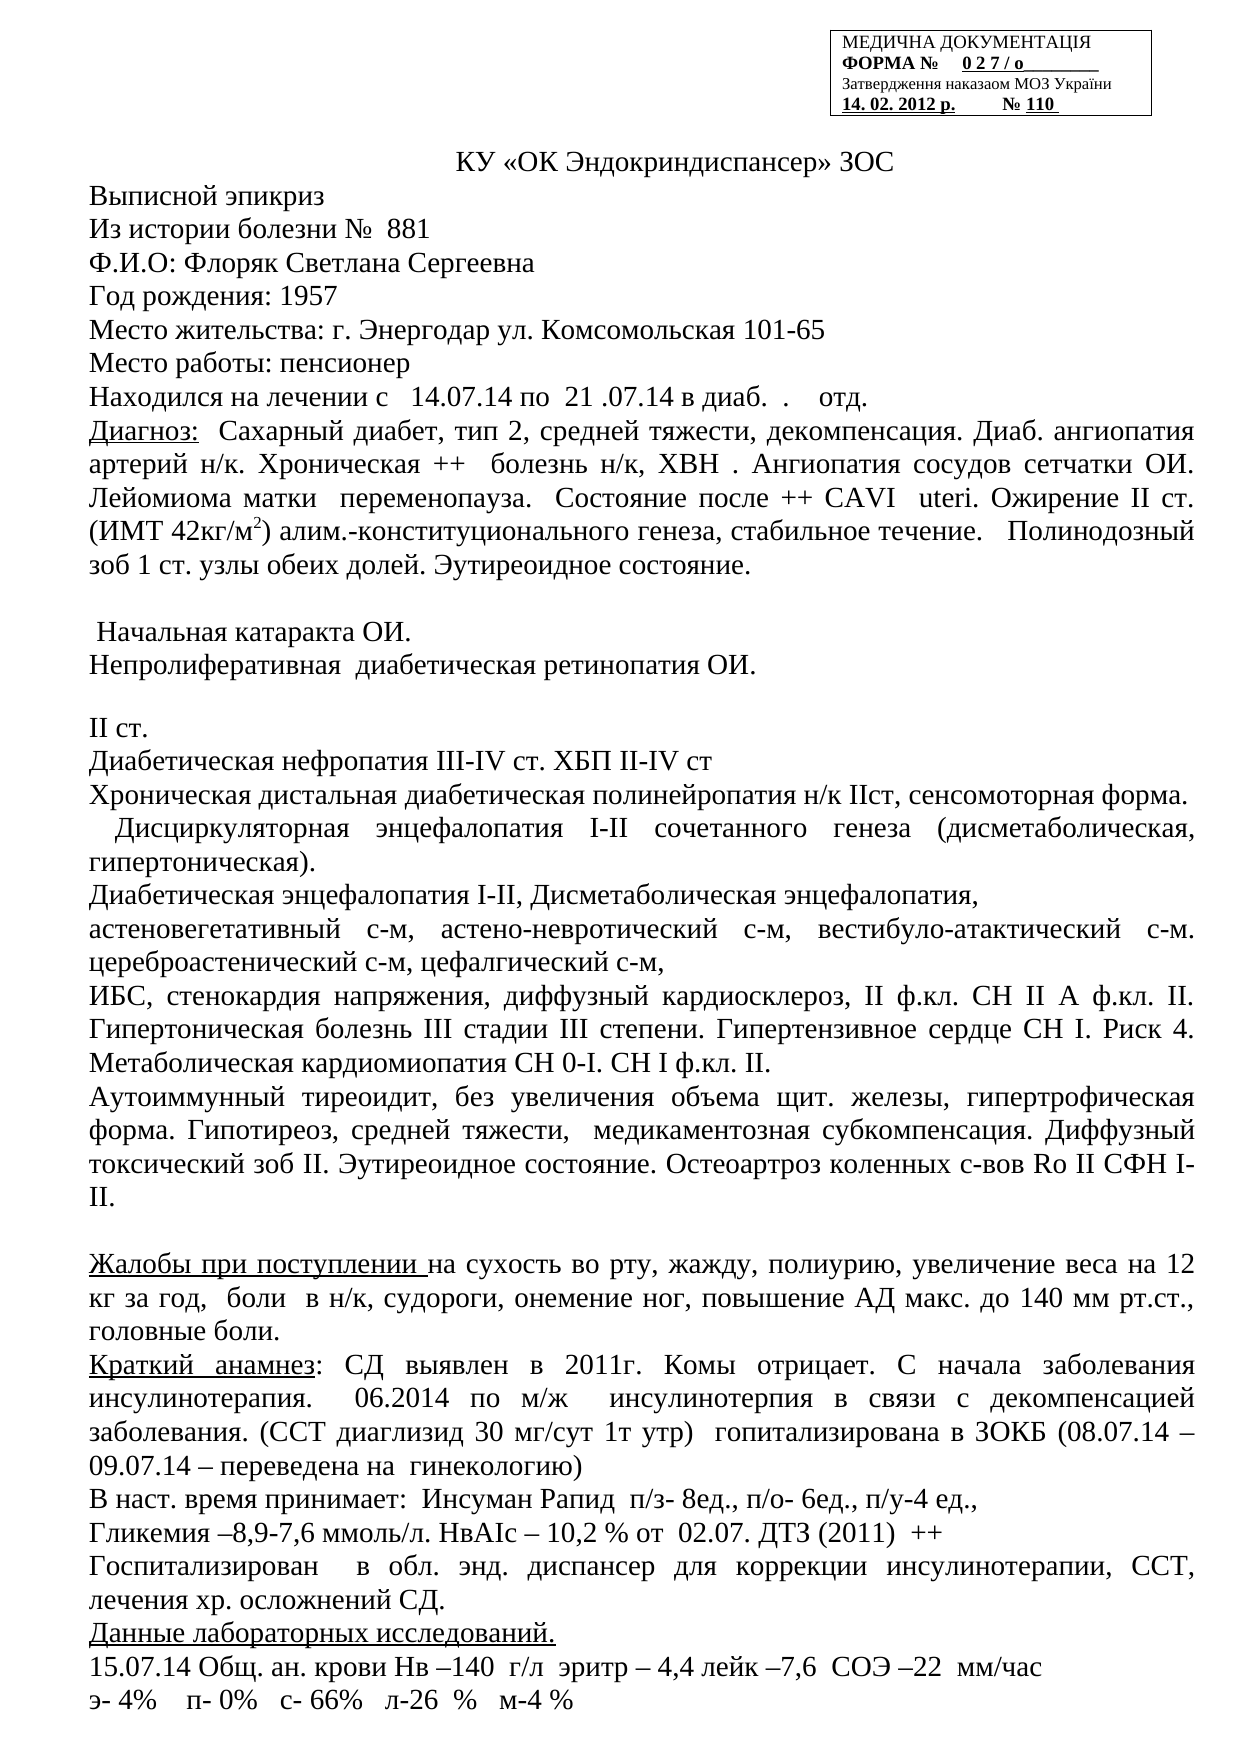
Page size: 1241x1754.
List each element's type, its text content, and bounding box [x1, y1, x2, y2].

text Дисциркуляторная энцефалопатия I-II сочетанного генеза (дисметаболическая, гипертоническая). [89, 810, 1196, 877]
text Диагноз: Сахарный диабет, тип 2, средней тяжести, декомпенсация. Диаб. ангиопатия артерий н/к. Хроническая ++ болезнь н/к, ХВН . Ангиопатия сосудов сетчатки ОИ. Лейомиома матки переменопауза. Состояние после ++ СAVI uteri. Ожирение II ст. (ИМТ 42кг/м2) алим.-конституционального генеза, стабильное течение. Полинодозный зоб 1 ст. узлы обеих долей. Эутиреоидное состояние. [89, 413, 1196, 580]
text Краткий анамнез: СД выявлен в 2011г. Комы отрицает. С начала заболевания инсулинотерапия. 06.2014 по м/ж инсулинотерпия в связи с декомпенсацией заболевания. (ССТ диаглизид 30 мг/сут 1т утр) гопитализирована в ЗОКБ (08.07.14 – 09.07.14 – переведена на гинекологию) [89, 1347, 1196, 1481]
text Хроническая дистальная диабетическая полинейропатия н/к IIст, сенсомоторная форма. [89, 777, 1196, 810]
text Место работы: пенсионер [89, 346, 1196, 379]
text ИБС, стенокардия напряжения, диффузный кардиосклероз, II ф.кл. СН II А ф.кл. II. Гипертоническая болезнь III стадии III степени. Гипертензивное сердце СН I. Риск 4. Метаболическая кардиомиопатия СН 0-I. СН I ф.кл. II. [89, 978, 1196, 1079]
subtitle Выписной эпикриз [89, 178, 1202, 211]
subtitle Ф.И.О: Флоряк Светлана Сергеевна [89, 245, 1196, 278]
subtitle КУ «ОК Эндокриндиспансер» ЗОС [148, 144, 1202, 178]
text Госпитализирован в обл. энд. диспансер для коррекции инсулинотерапии, ССТ, лечения хр. осложнений СД. [89, 1548, 1196, 1615]
text Аутоиммунный тиреоидит, без увеличения объема щит. железы, гипертрофическая форма. Гипотиреоз, средней тяжести, медикаментозная субкомпенсация. Диффузный токсический зоб II. Эутиреоидное состояние. Остеоартроз коленных с-вов Rо II СФН I-II. [89, 1079, 1196, 1213]
text э- 4% п- 0% с- 66% л-26 % м-4 % [89, 1682, 1196, 1716]
text Находился на лечении с 14.07.14 по 21 .07.14 в диаб. . отд. [89, 379, 1196, 413]
text II ст. [89, 710, 1196, 743]
text Гликемия –8,9-7,6 ммоль/л. НвАIс – 10,2 % от 02.07. ДТЗ (2011) ++ [89, 1515, 1196, 1548]
text Год рождения: 1957 [89, 278, 1196, 312]
text Начальная катаракта ОИ. [89, 614, 1196, 647]
text В наст. время принимает: Инсуман Рапид п/з- 8ед., п/о- 6ед., п/у-4 ед., [89, 1481, 1196, 1515]
text Место жительства: г. Энергодар ул. Комсомольская 101-65 [89, 312, 1196, 346]
text Жалобы при поступлении на сухость во рту, жажду, полиурию, увеличение веса на 12 кг за год, боли в н/к, судороги, онемение ног, повышение АД макс. до 140 мм рт.ст., головные боли. [89, 1246, 1196, 1347]
text 15.07.14 Общ. ан. крови Нв –140 г/л эритр – 4,4 лейк –7,6 СОЭ –22 мм/час [89, 1649, 1196, 1682]
text Данные лабораторных исследований. [89, 1615, 1196, 1649]
text астеновегетативный с-м, астено-невротический с-м, вестибуло-атактический с-м. цереброастенический с-м, цефалгический с-м, [89, 911, 1196, 978]
text Непролиферативная диабетическая ретинопатия ОИ. [89, 647, 1196, 681]
text Диабетическая нефропатия III-IV ст. ХБП II-IV ст [89, 743, 1196, 777]
text Диабетическая энцефалопатия I-II, Дисметаболическая энцефалопатия, [89, 877, 1196, 911]
subtitle Из истории болезни № 881 [89, 211, 1196, 245]
